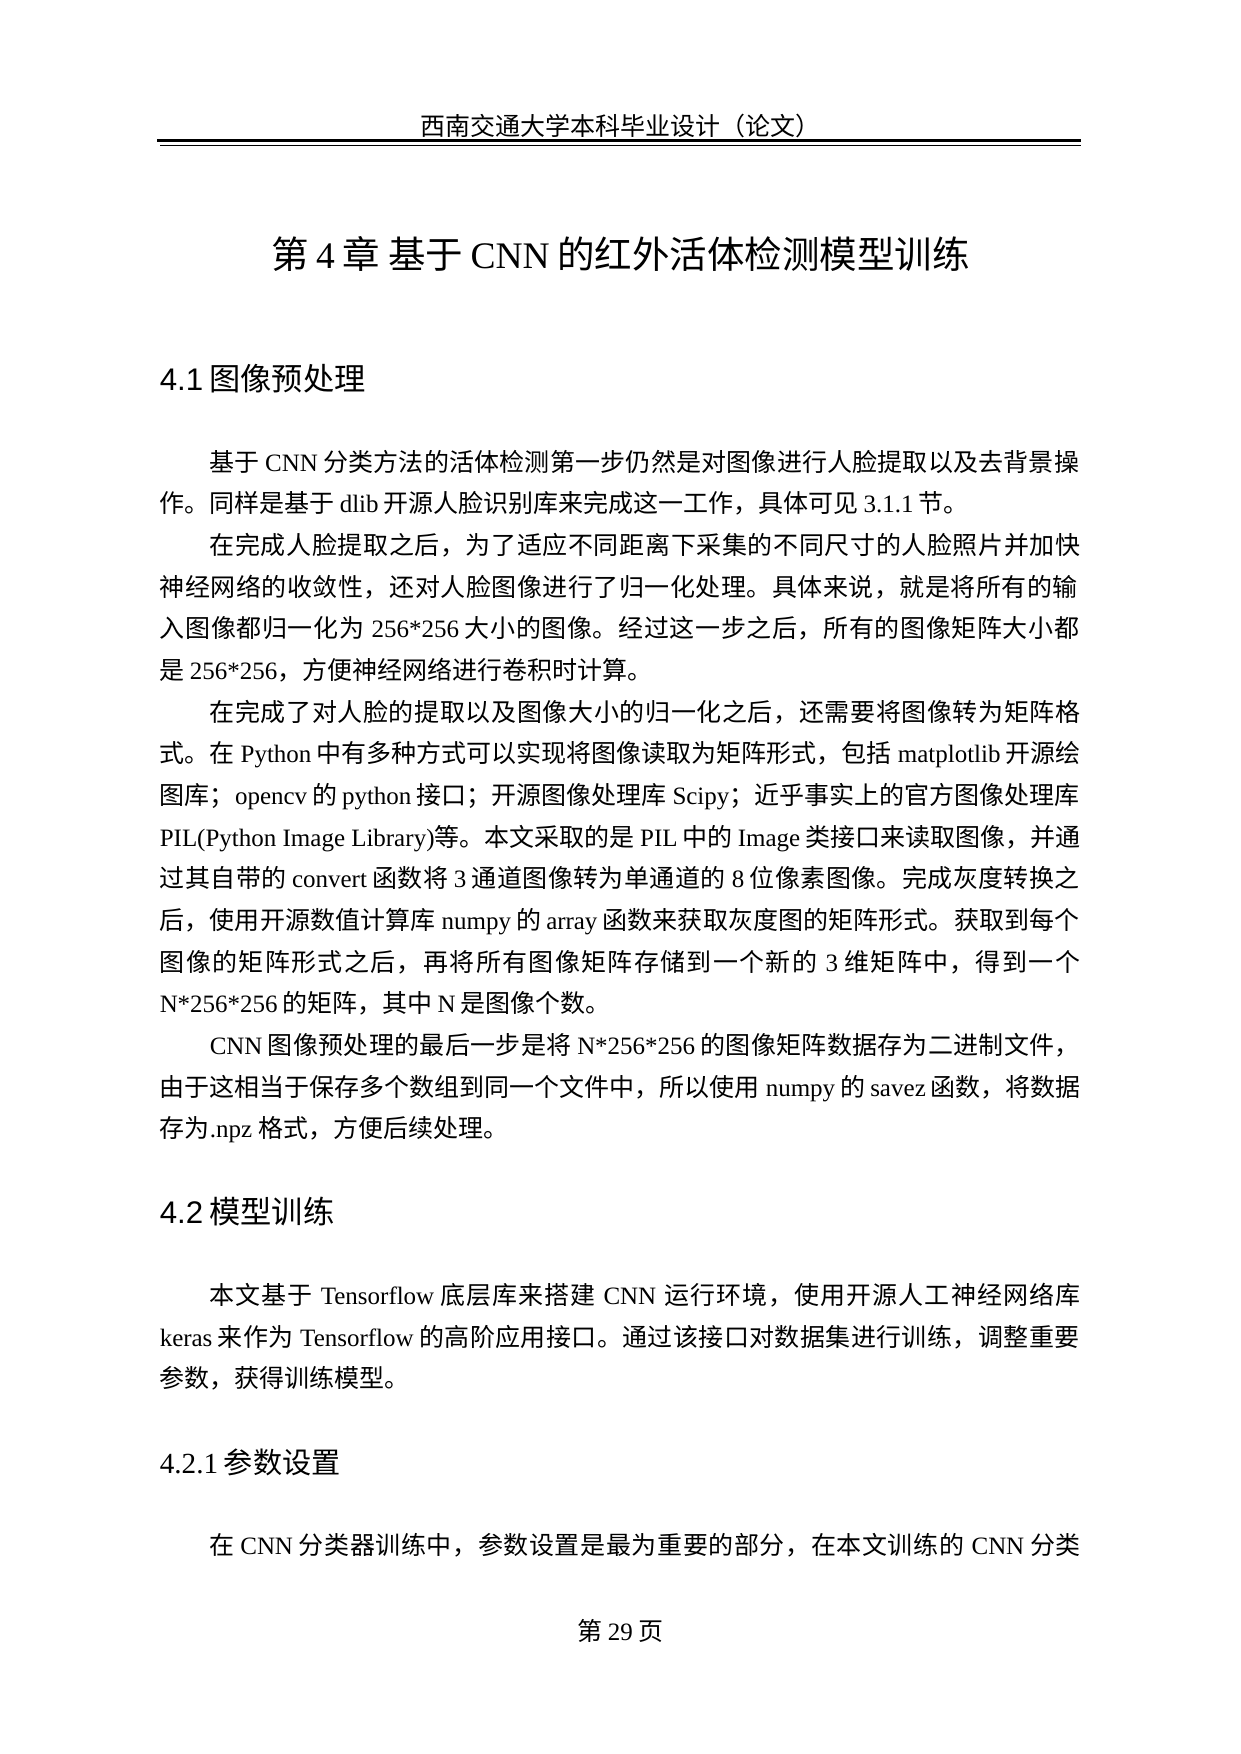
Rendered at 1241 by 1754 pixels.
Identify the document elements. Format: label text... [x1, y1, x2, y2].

text 基于CNN分类方法的活体检测第一步仍然是对图像进行人脸提取以及去背景操作。同样是基于dlib开源人脸识别库来完成这一工作，具体可见3.1.1节。 [159, 439, 1081, 523]
text CNN图像预处理的最后一步是将N*256*256的图像矩阵数据存为二进制文件，由于这相当于保存多个数组到同一个文件中，所以使用 numpy的savez函数，将数据存为.npz 格式，方便后续处理。 [159, 1023, 1081, 1148]
text 本文基于 Tensorflow底层库来搭建 CNN 运行环境，使用开源人工神经网络库 keras来作为 Tensorflow的高阶应用接口。通过该接口对数据集进行训练，调整重要参数，获得训练模型。 [159, 1273, 1081, 1398]
text 4.2模型训练 [159, 1169, 1081, 1252]
text 第4章 基于CNN的红外活体检测模型训练 [159, 210, 1081, 294]
text 在完成了对人脸的提取以及图像大小的归一化之后，还需要将图像转为矩阵格式。在 Python中有多种方式可以实现将图像读取为矩阵形式，包括matplotlib开源绘图库；opencv的python接口；开源图像处理库Scipy；近乎事实上的官方图像处理库 PIL(Python Image Library)等。本文采取的是PIL中的Image类接口来读取图像，并通过其自带的convert函数将3通道图像转为单通道的8位像素图像。完成灰度转换之后，使用开源数值计算库numpy的array函数来获取灰度图的矩阵形式。获取到每个图像的矩阵形式之后，再将所有图像矩阵存储到一个新的3维矩阵中，得到一个N*256*256的矩阵，其中N是图像个数。 [159, 689, 1081, 1023]
text 4.2.1参数设置 [159, 1419, 1081, 1502]
text 在完成人脸提取之后，为了适应不同距离下采集的不同尺寸的人脸照片并加快神经网络的收敛性，还对人脸图像进行了归一化处理。具体来说，就是将所有的输入图像都归一化为 256*256大小的图像。经过这一步之后，所有的图像矩阵大小都是256*256，方便神经网络进行卷积时计算。 [159, 523, 1081, 689]
text 4.1图像预处理 [159, 335, 1081, 419]
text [159, 1523, 1081, 1564]
